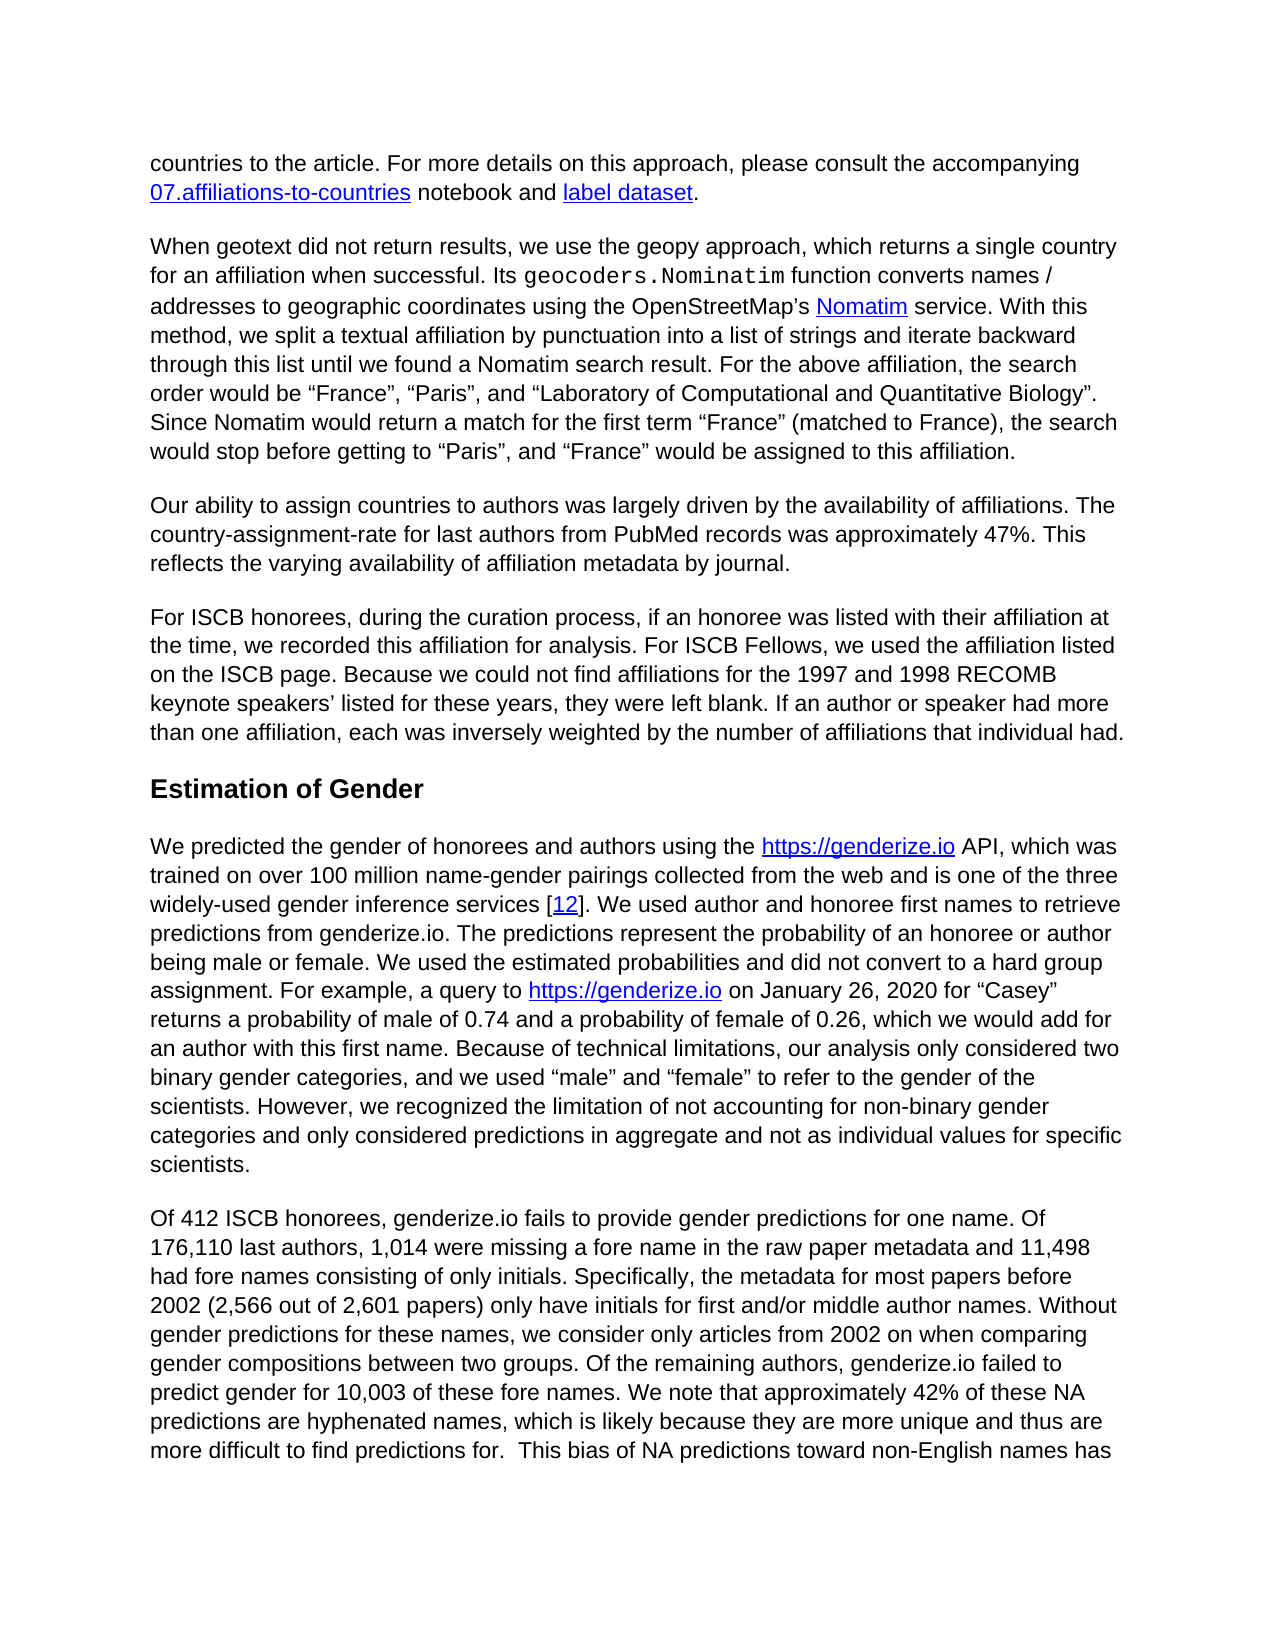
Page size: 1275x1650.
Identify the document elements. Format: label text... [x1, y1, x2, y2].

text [150, 150, 1125, 205]
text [150, 1205, 1125, 1463]
text We predicted the gender of honorees and authors using the https://genderize.io API, which was trained on over 100 million name-gender pairings collected from the web and is one of the three widely-used gender inference services [12]. We used author and honoree first names to retrieve predictions from genderize.io. The predictions represent the probability of an honoree or author being male or female. We used the estimated probabilities and did not convert to a hard group assignment. For example, a query to https://genderize.io on January 26, 2020 for “Casey” returns a probability of male of 0.74 and a probability of female of 0.26, which we would add for an author with this first name. Because of technical limitations, our analysis only considered two binary gender categories, and we used “male” and “female” to refer to the gender of the scientists. However, we recognized the limitation of not accounting for non-binary gender categories and only considered predictions in aggregate and not as individual values for specific scientists. [150, 833, 1125, 1177]
text For ISCB honorees, during the curation process, if an honoree was listed with their affiliation at the time, we recorded this affiliation for analysis. For ISCB Fellows, we used the affiliation listed on the ISCB page. Because we could not find affiliations for the 1997 and 1998 RECOMB keynote speakers’ listed for these years, they were left blank. If an author or speaker had more than one affiliation, each was inversely weighted by the number of affiliations that individual had. [150, 603, 1125, 746]
subtitle Estimation of Gender [150, 773, 1125, 804]
